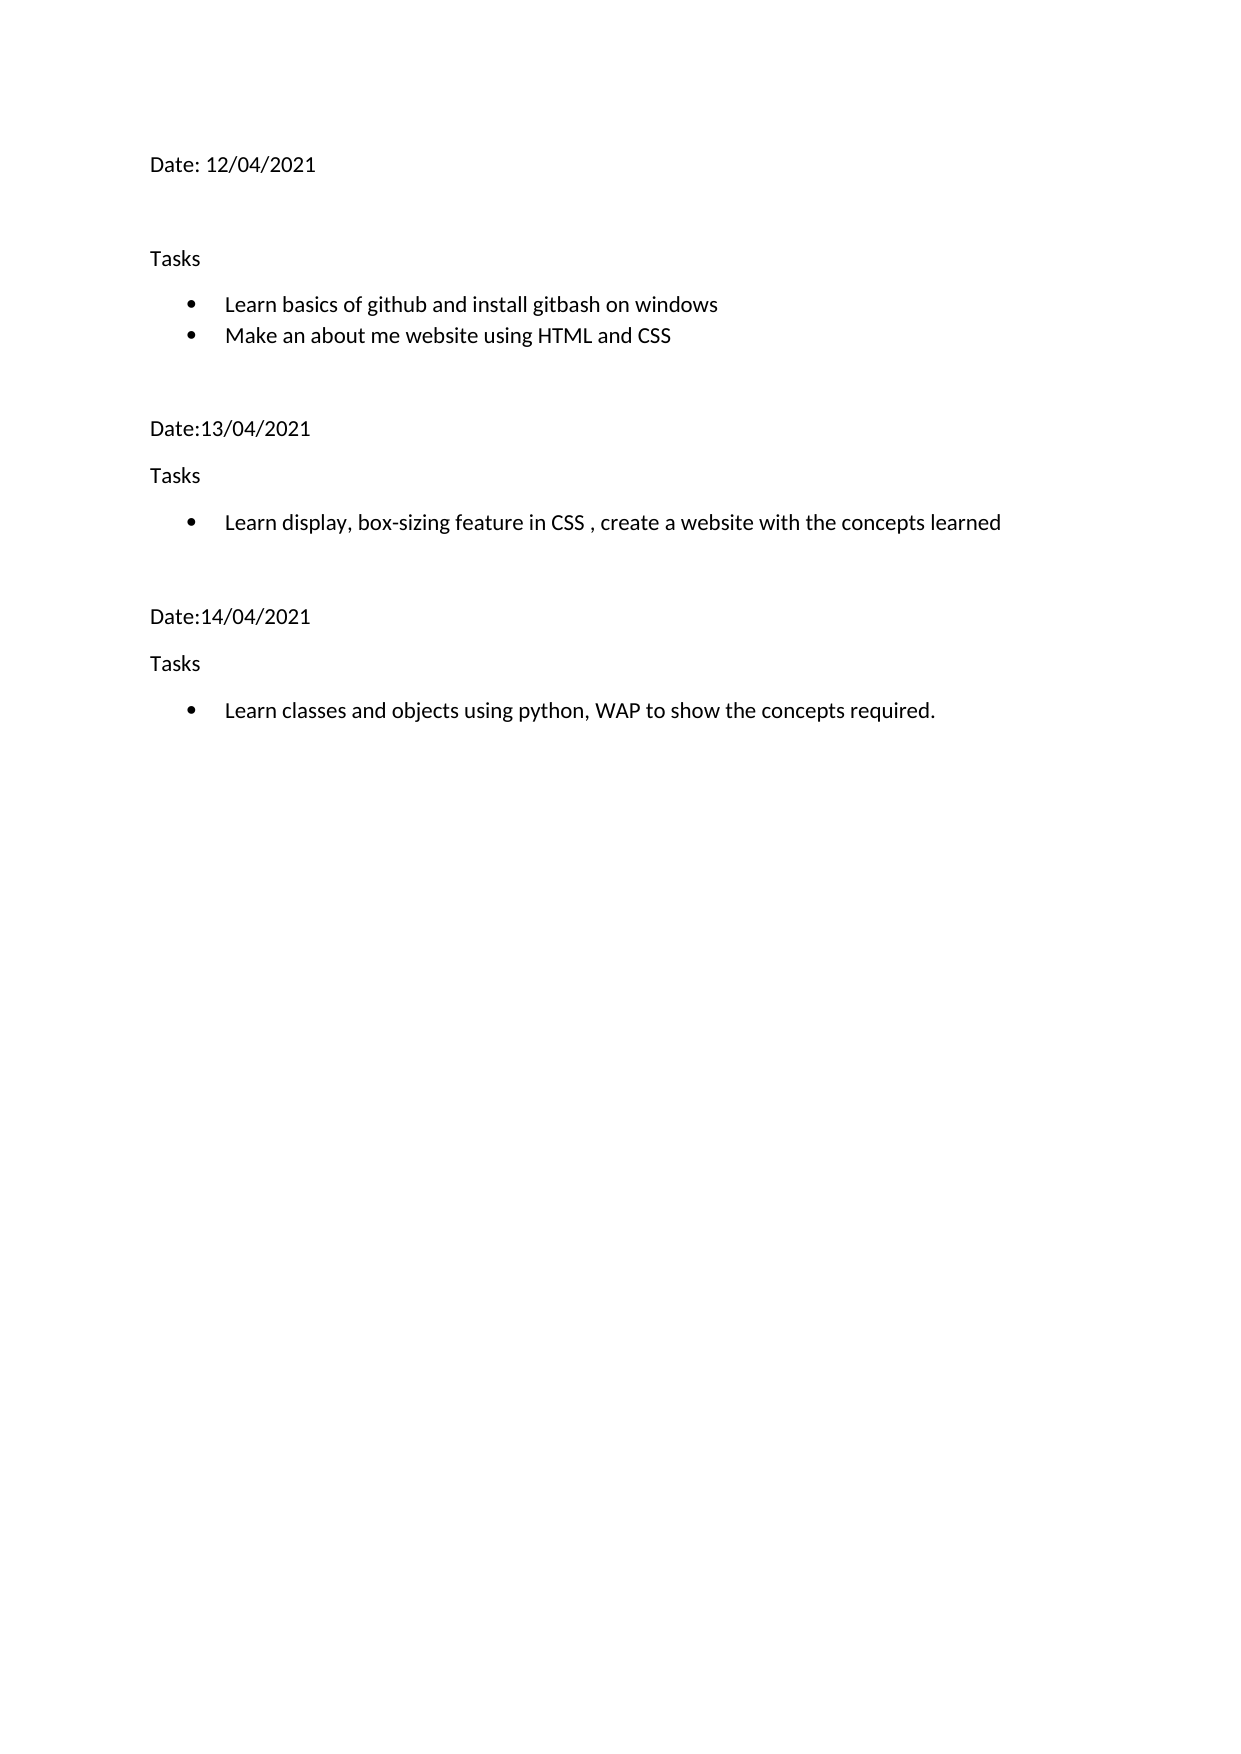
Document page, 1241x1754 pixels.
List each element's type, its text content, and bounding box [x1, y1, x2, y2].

list Learn classes and objects using python, WAP to show the concepts required. [187, 696, 1090, 724]
text Date:13/04/2021 [150, 414, 1090, 443]
list Learn basics of github and install gitbash on windows [187, 291, 1090, 319]
text Date: 12/04/2021 [150, 150, 1090, 178]
list Make an about me website using HTML and CSS [187, 321, 1090, 349]
list Learn display, box-sizing feature in CSS , create a website with the concepts learned [187, 508, 1090, 536]
text Tasks [150, 461, 1090, 489]
text Tasks [150, 244, 1090, 272]
text Date:14/04/2021 [150, 602, 1090, 630]
text Tasks [150, 649, 1090, 677]
